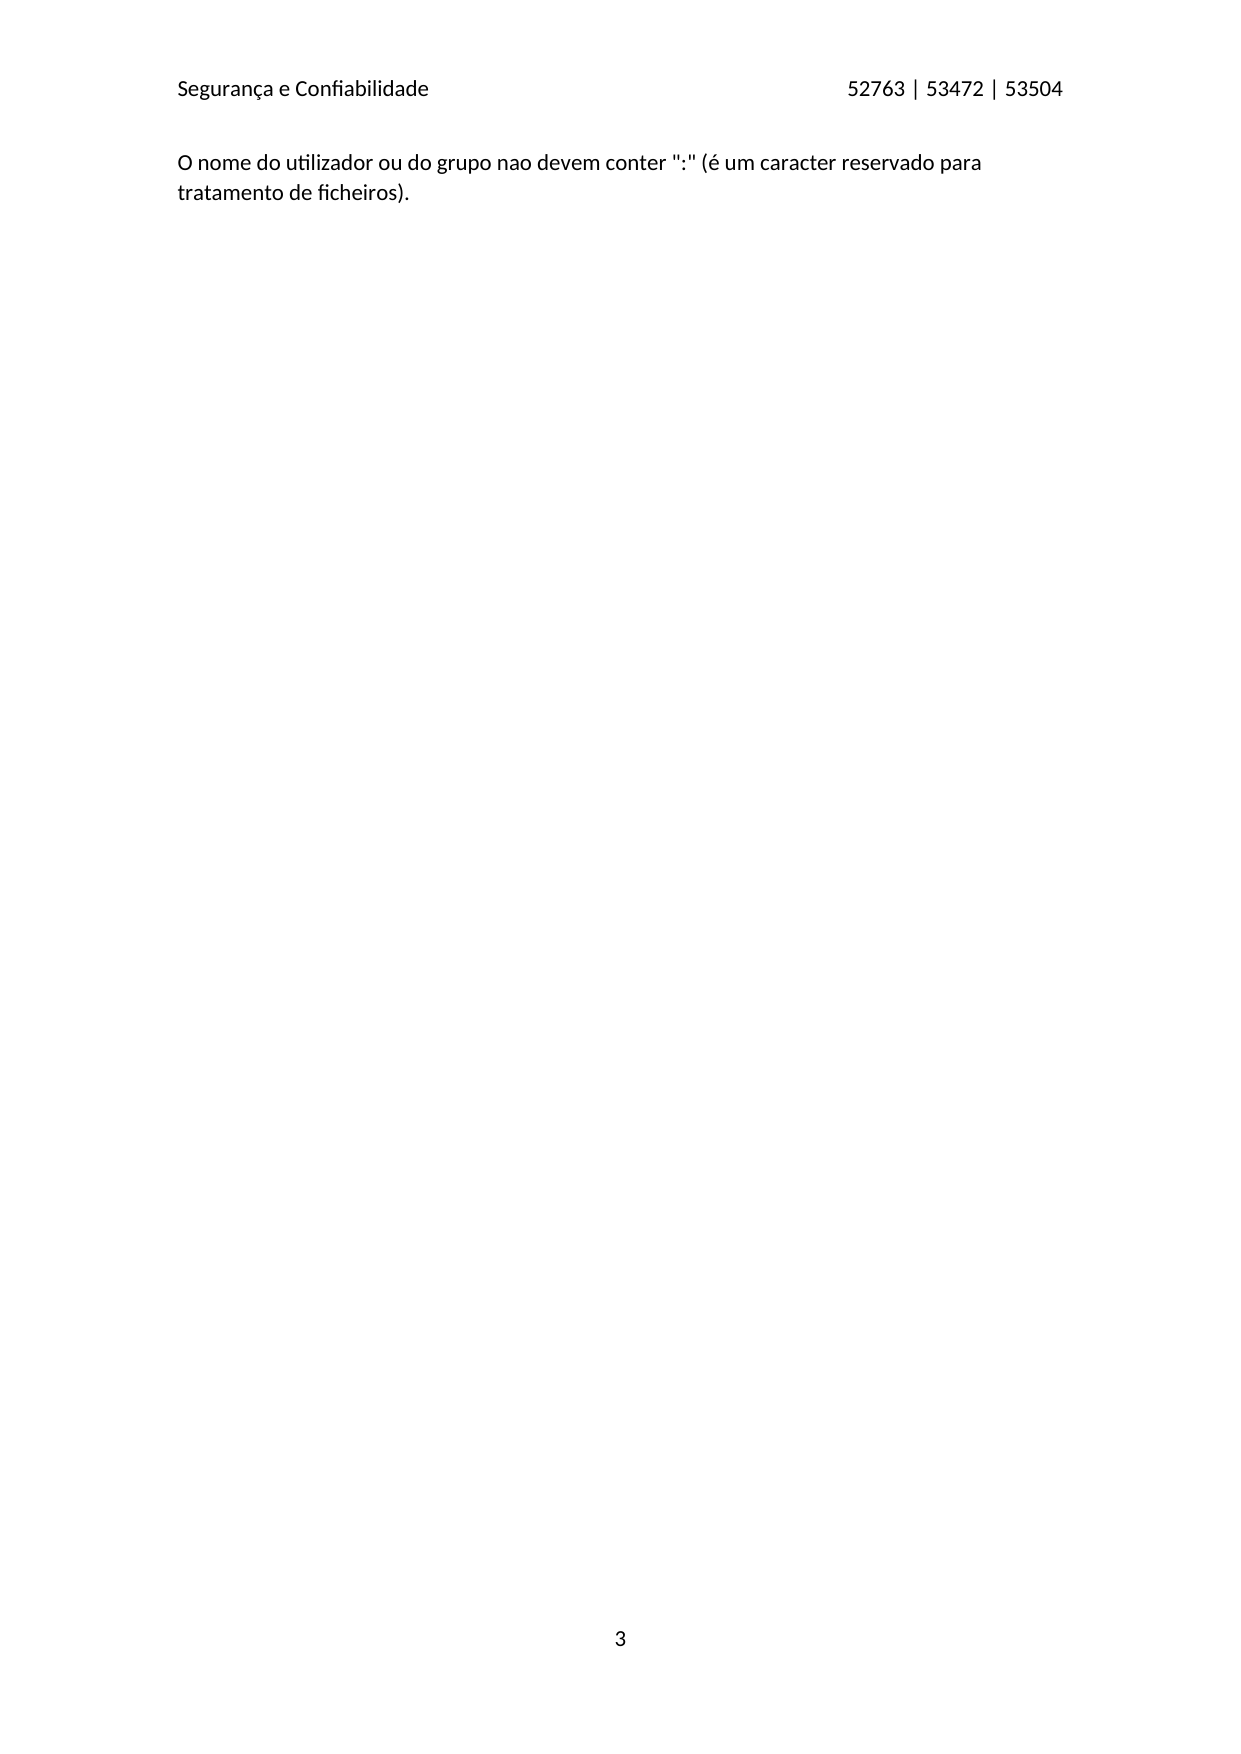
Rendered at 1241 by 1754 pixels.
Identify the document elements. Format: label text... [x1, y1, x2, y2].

text O nome do utilizador ou do grupo nao devem conter ":" (é um caracter reservado para tratamento de ficheiros). [177, 148, 1063, 206]
